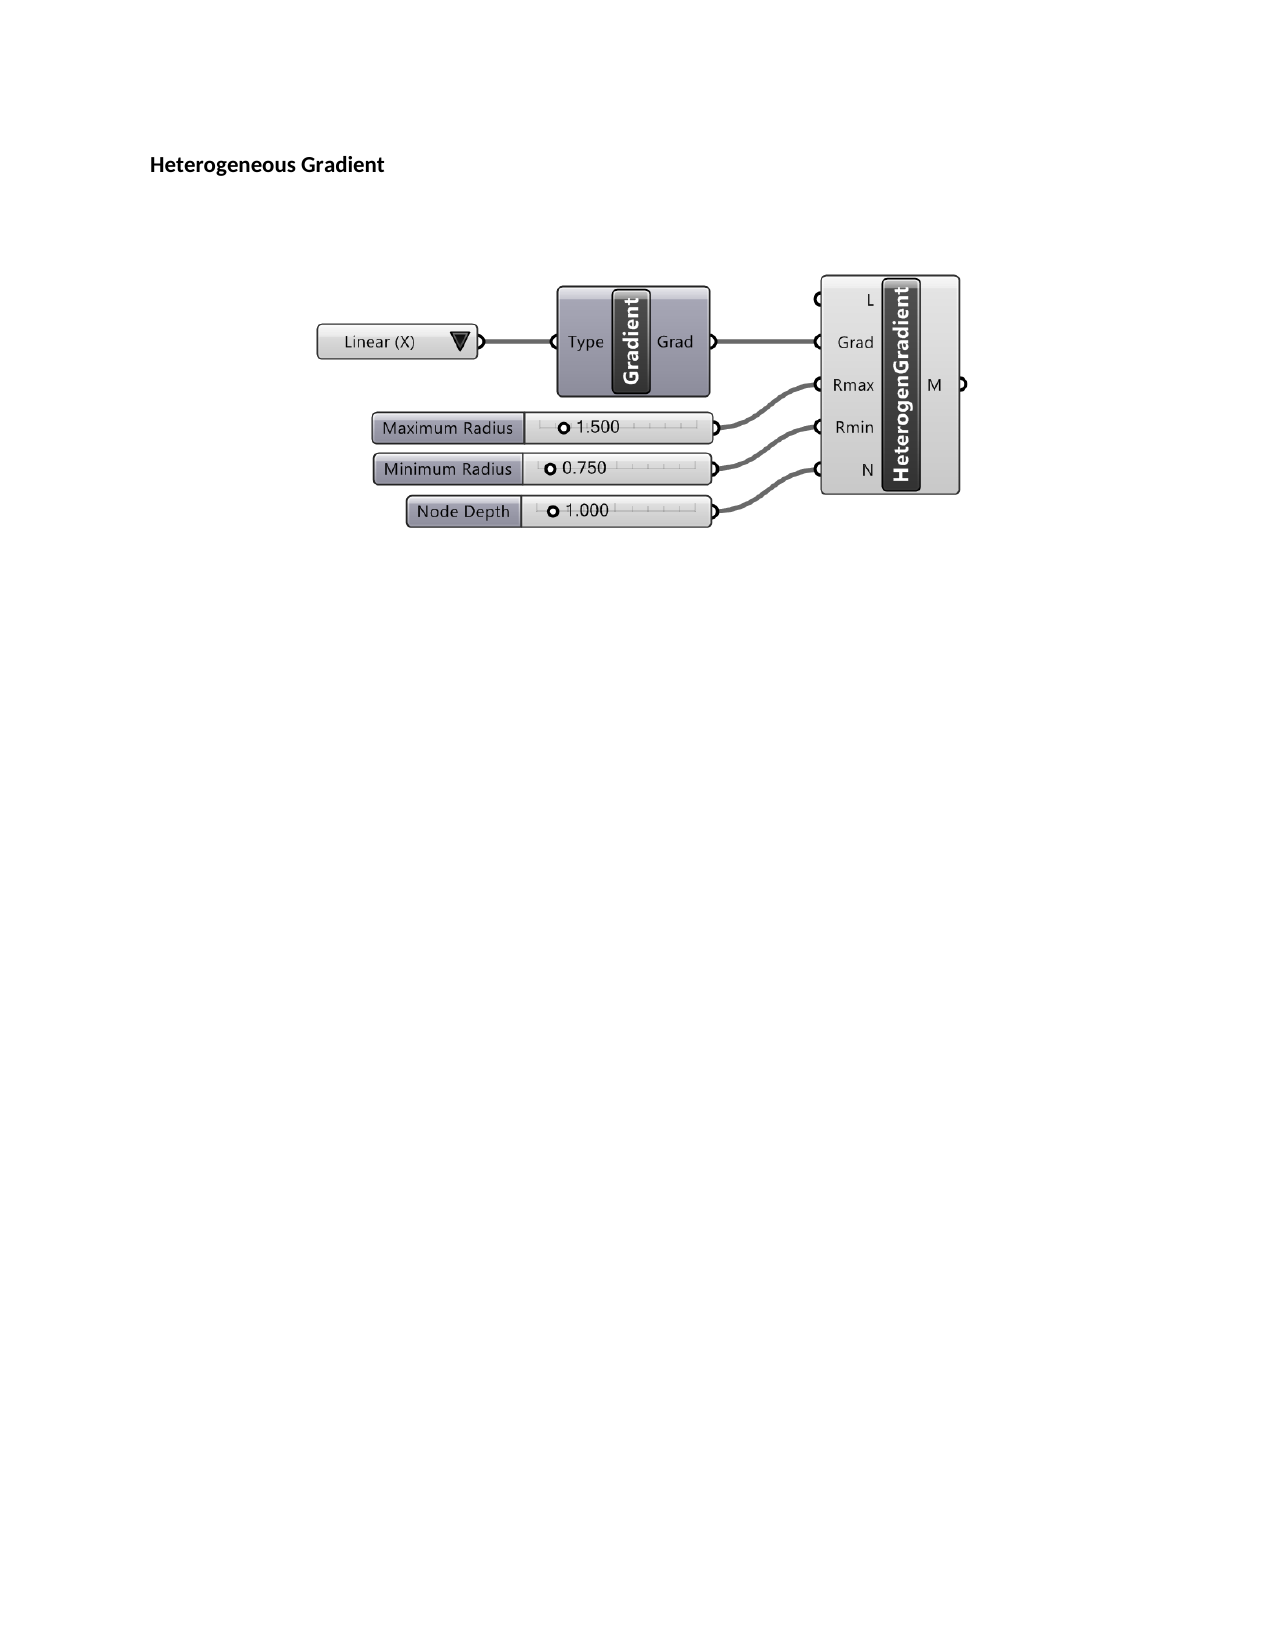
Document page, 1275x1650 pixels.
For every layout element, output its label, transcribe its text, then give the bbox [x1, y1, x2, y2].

picture [238, 196, 1037, 605]
text Heterogeneous Gradient [150, 150, 1125, 178]
